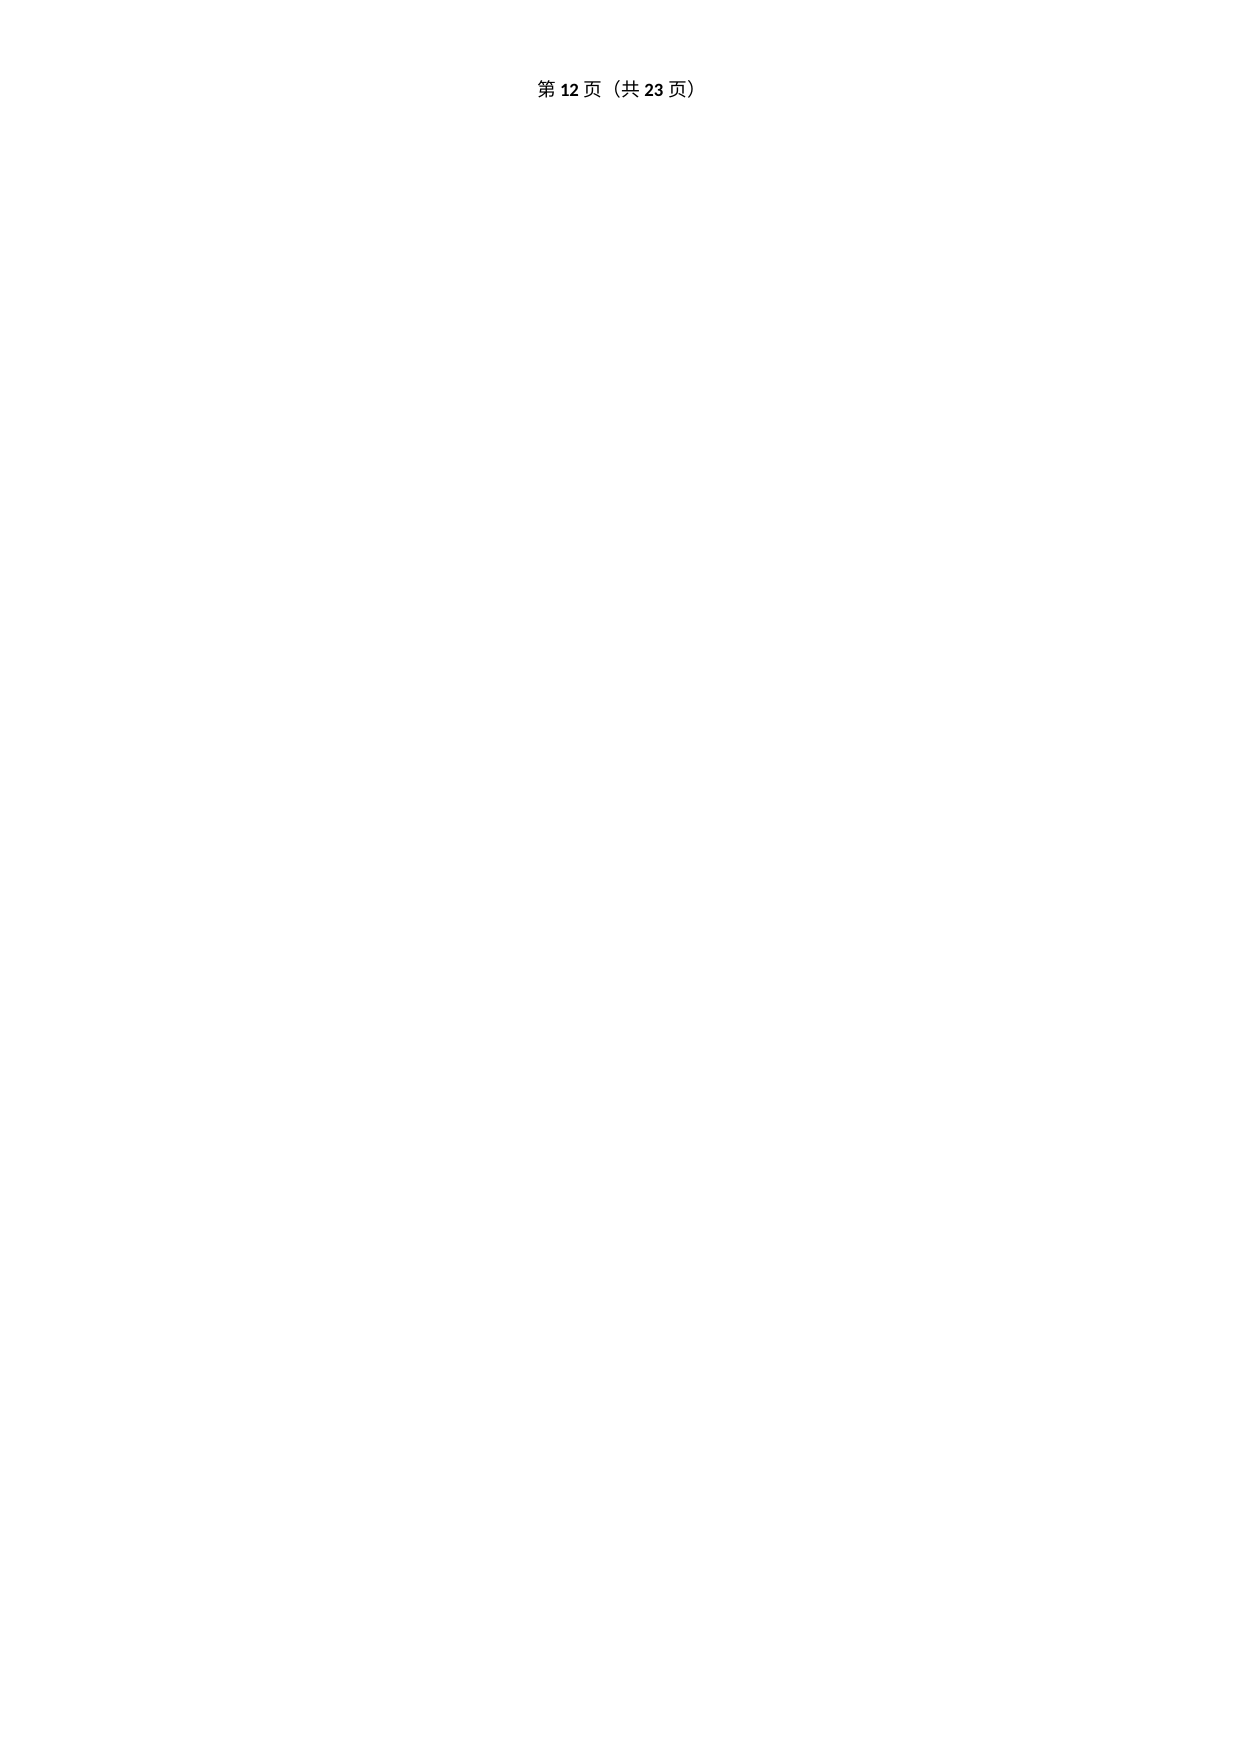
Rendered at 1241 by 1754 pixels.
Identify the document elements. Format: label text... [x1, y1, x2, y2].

text 第 12 页（共 23 页） [118, 80, 1124, 101]
